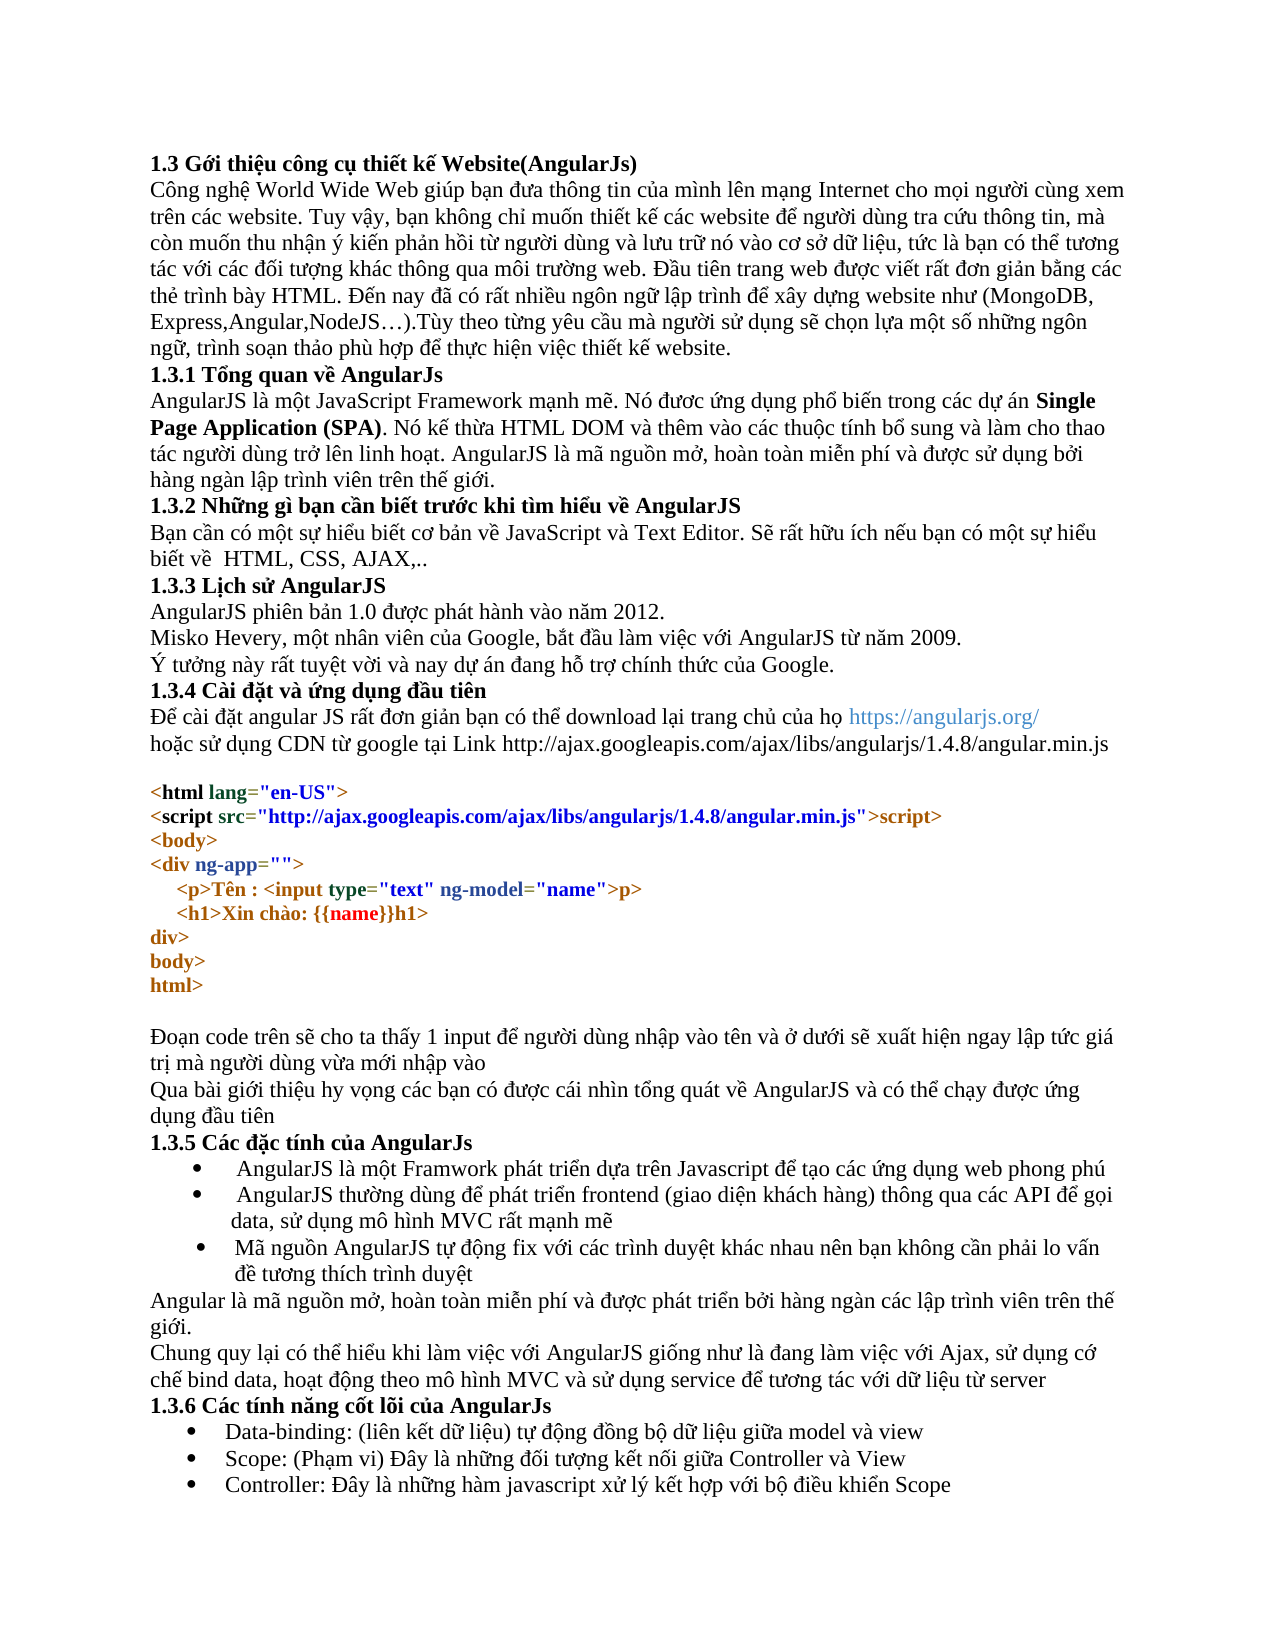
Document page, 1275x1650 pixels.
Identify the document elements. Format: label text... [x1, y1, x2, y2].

text 1.3.1 Tổng quan về AngularJs [150, 361, 1125, 387]
text html> [150, 973, 1125, 997]
text Angular là mã nguồn mở, hoàn toàn miễn phí và được phát triển bởi hàng ngàn các lập trình viên trên thế giới. [150, 1287, 1125, 1339]
text div> [150, 924, 1125, 949]
list AngularJS là một Framwork phát triển dựa trên Javascript để tạo các ứng dụng web phong phú [193, 1155, 1125, 1181]
text 1.3.3 Lịch sử AngularJS [150, 572, 1125, 598]
text <h1>Xin chào: {{name}}h1> [150, 901, 1125, 924]
text <p>Tên : <input type="text" ng-model="name">p> [150, 876, 1125, 901]
text AngularJS phiên bản 1.0 được phát hành vào năm 2012. Misko Hevery, một nhân viên của Google, bắt đầu làm việc với AngularJS từ năm 2009. Ý tưởng này rất tuyệt vời và nay dự án đang hỗ trợ chính thức của Google. [150, 598, 1125, 677]
text Bạn cần có một sự hiểu biết cơ bản về JavaScript và Text Editor. Sẽ rất hữu ích nếu bạn có một sự hiểu biết về HTML, CSS, AJAX,.. [150, 519, 1125, 572]
text Đoạn code trên sẽ cho ta thấy 1 input để người dùng nhập vào tên và ở dưới sẽ xuất hiện ngay lập tức giá trị mà người dùng vừa mới nhập vào [150, 1023, 1125, 1076]
text <div ng-app=""> [150, 852, 1125, 876]
text 1.3.4 Cài đặt và ứng dụng đầu tiên [150, 677, 1125, 703]
list Mã nguồn AngularJS tự động fix với các trình duyệt khác nhau nên bạn không cần phải lo vấn đề tương thích trình duyệt [197, 1234, 1125, 1287]
text Chung quy lại có thể hiểu khi làm việc với AngularJS giống như là đang làm việc với Ajax, sử dụng cớ chế bind data, hoạt động theo mô hình MVC và sử dụng service để tương tác với dữ liệu từ server [150, 1339, 1125, 1392]
text Qua bài giới thiệu hy vọng các bạn có được cái nhìn tổng quát về AngularJS và có thể chạy được ứng dụng đầu tiên [150, 1076, 1125, 1128]
text body> [150, 949, 1125, 973]
text 1.3.2 Những gì bạn cần biết trước khi tìm hiểu về AngularJS [150, 493, 1125, 519]
text <body> [150, 828, 1125, 852]
text 1.3.5 Các đặc tính của AngularJs [150, 1128, 1125, 1155]
text 1.3.6 Các tính năng cốt lõi của AngularJs [150, 1392, 1125, 1418]
list Controller: Đây là những hàm javascript xử lý kết hợp với bộ điều khiển Scope [187, 1471, 1125, 1497]
text <script src="http://ajax.googleapis.com/ajax/libs/angularjs/1.4.8/angular.min.js">script> [150, 804, 1125, 828]
text <html lang="en-US"> [150, 780, 1125, 804]
list Scope: (Phạm vi) Đây là những đối tượng kết nối giữa Controller và View [187, 1445, 1125, 1471]
list Data-binding: (liên kết dữ liệu) tự động đồng bộ dữ liệu giữa model và view [187, 1418, 1125, 1445]
list AngularJS thường dùng để phát triển frontend (giao diện khách hàng) thông qua các API để gọi data, sử dụng mô hình MVC rất mạnh mẽ [193, 1181, 1125, 1234]
text Để cài đặt angular JS rất đơn giản bạn có thể download lại trang chủ của họ https://angularjs.org/ hoặc sử dụng CDN từ google tại Link http://ajax.googleapis.com/ajax/libs/angularjs/1.4.8/angular.min.js [150, 703, 1125, 756]
text 1.3 Gới thiệu công cụ thiết kế Website(AngularJs) Công nghệ World Wide Web giúp bạn đưa thông tin của mình lên mạng Internet cho mọi người cùng xem trên các website. Tuy vậy, bạn không chỉ muốn thiết kế các website để người dùng tra cứu thông tin, mà còn muốn thu nhận ý kiến phản hồi từ người dùng và lưu trữ nó vào cơ sở dữ liệu, tức là bạn có thể tương tác với các đối tượng khác thông qua môi trường web. Đầu tiên trang web được viết rất đơn giản bằng các thẻ trình bày HTML. Đến nay đã có rất nhiều ngôn ngữ lập trình để xây dựng website như (MongoDB, Express,Angular,NodeJS…).Tùy theo từng yêu cầu mà người sử dụng sẽ chọn lựa một số những ngôn ngữ, trình soạn thảo phù hợp để thực hiện việc thiết kế website. [150, 150, 1125, 361]
text AngularJS là một JavaScript Framework mạnh mẽ. Nó đươc ứng dụng phổ biến trong các dự án Single Page Application (SPA). Nó kế thừa HTML DOM và thêm vào các thuộc tính bổ sung và làm cho thao tác người dùng trở lên linh hoạt. AngularJS là mã nguồn mở, hoàn toàn miễn phí và được sử dụng bởi hàng ngàn lập trình viên trên thế giới. [150, 387, 1125, 493]
